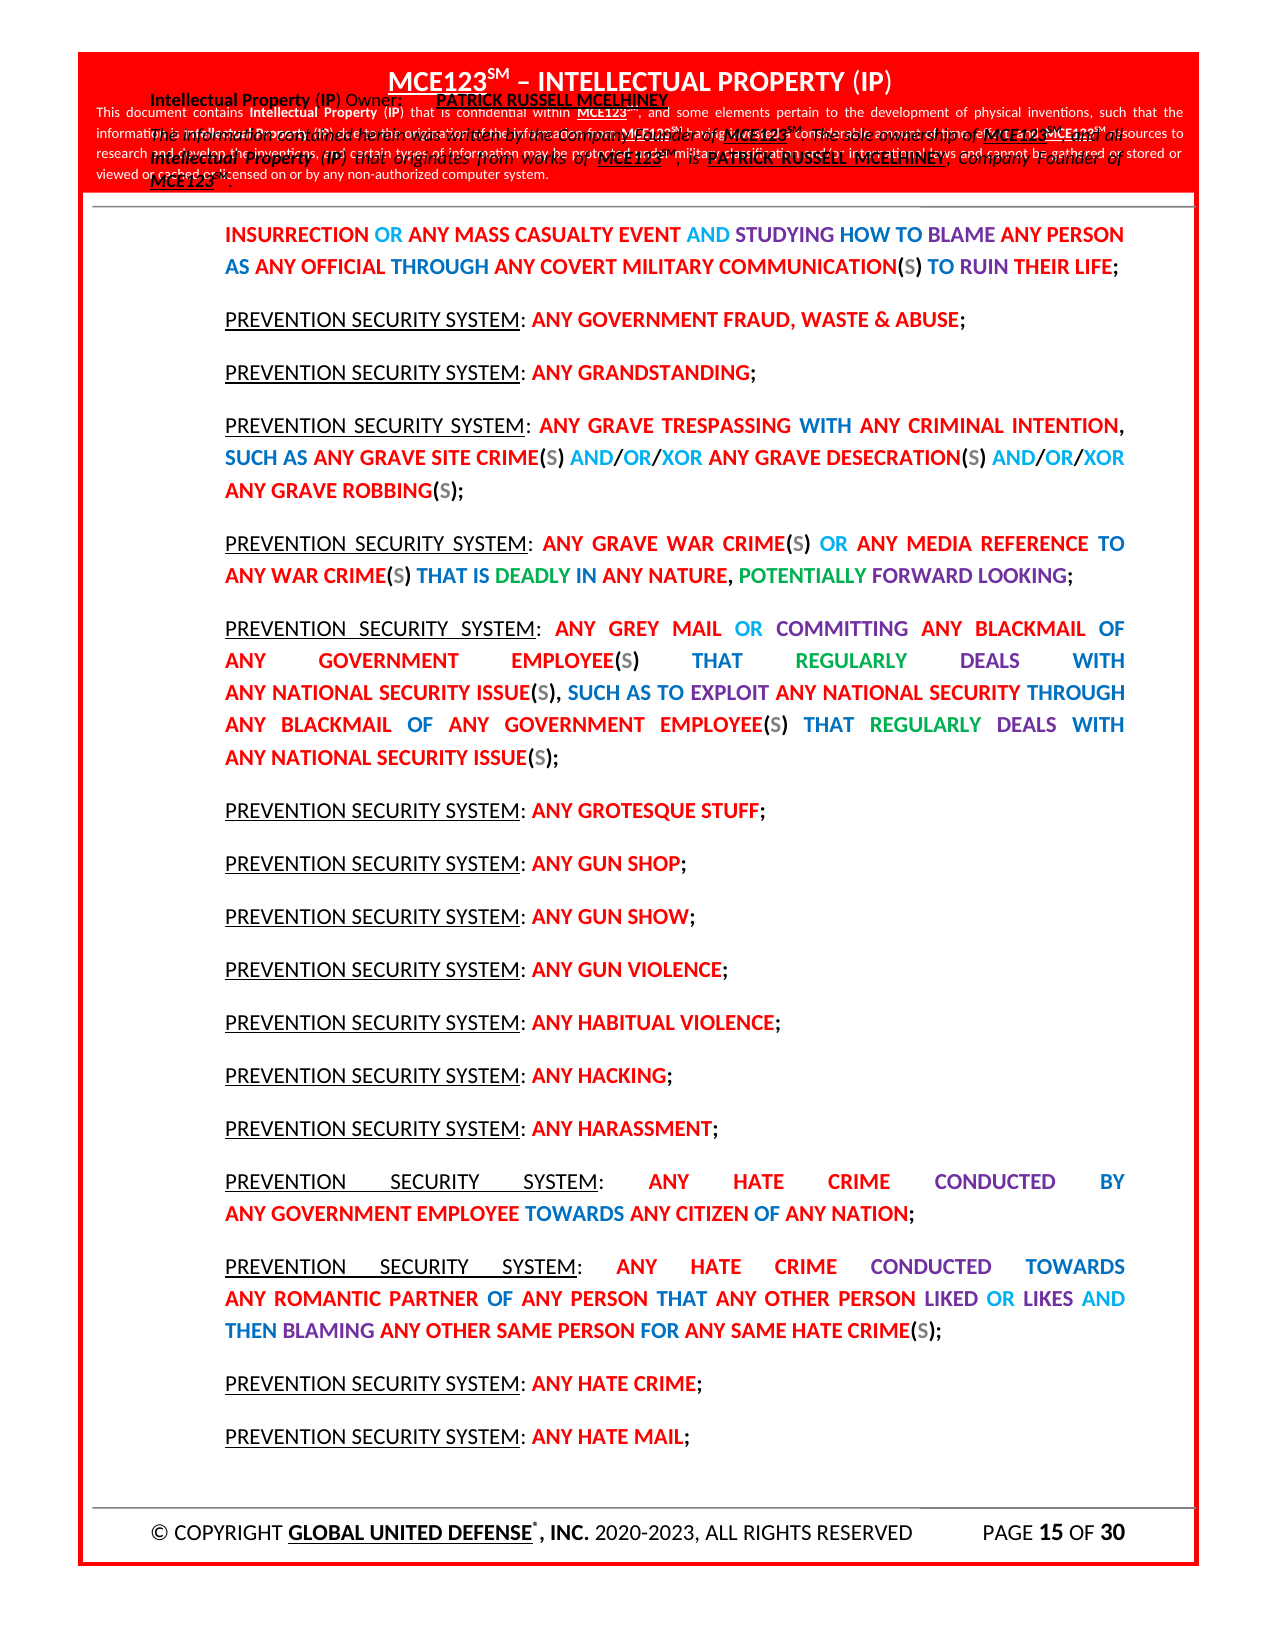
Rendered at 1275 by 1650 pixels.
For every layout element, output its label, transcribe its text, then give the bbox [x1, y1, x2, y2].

text PREVENTION SECURITY SYSTEM: ANY HACKING; [225, 1061, 1125, 1089]
text PREVENTION SECURITY SYSTEM: ANY HATE MAIL; [225, 1422, 1125, 1451]
text PREVENTION SECURITY SYSTEM: ANY HATE CRIME; [225, 1369, 1125, 1397]
text PREVENTION SECURITY SYSTEM: ANY GREY MAIL OR COMMITTING ANY BLACKMAIL OF ANY GOVERNMENT EMPLOYEE(S) THAT REGULARLY DEALS WITH ANY NATIONAL SECURITY ISSUE(S), SUCH AS TO EXPLOIT ANY NATIONAL SECURITY THROUGH ANY BLACKMAIL OF ANY GOVERNMENT EMPLOYEE(S) THAT REGULARLY DEALS WITH ANY NATIONAL SECURITY ISSUE(S); [225, 614, 1125, 771]
text PREVENTION SECURITY SYSTEM: ANY GROTESQUE STUFF; [225, 796, 1125, 824]
text PREVENTION SECURITY SYSTEM: ANY HARASSMENT; [225, 1114, 1125, 1142]
text PREVENTION SECURITY SYSTEM: ANY HATE CRIME CONDUCTED TOWARDS ANY ROMANTIC PARTNER OF ANY PERSON THAT ANY OTHER PERSON LIKED OR LIKES AND THEN BLAMING ANY OTHER SAME PERSON FOR ANY SAME HATE CRIME(S); [225, 1252, 1125, 1344]
text PREVENTION SECURITY SYSTEM: ANY GOVERNMENT FRAUD, WASTE & ABUSE; [225, 305, 1125, 333]
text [225, 220, 1125, 280]
text PREVENTION SECURITY SYSTEM: ANY HABITUAL VIOLENCE; [225, 1008, 1125, 1036]
text PREVENTION SECURITY SYSTEM: ANY HATE CRIME CONDUCTED BY ANY GOVERNMENT EMPLOYEE TOWARDS ANY CITIZEN OF ANY NATION; [225, 1167, 1125, 1227]
text PREVENTION SECURITY SYSTEM: ANY GUN VIOLENCE; [225, 955, 1125, 983]
text PREVENTION SECURITY SYSTEM: ANY GRAVE TRESPASSING WITH ANY CRIMINAL INTENTION, SUCH AS ANY GRAVE SITE CRIME(S) AND/OR/XOR ANY GRAVE DESECRATION(S) AND/OR/XOR ANY GRAVE ROBBING(S); [225, 411, 1125, 504]
text PREVENTION SECURITY SYSTEM: ANY GUN SHOP; [225, 849, 1125, 877]
text PREVENTION SECURITY SYSTEM: ANY GRANDSTANDING; [225, 358, 1125, 386]
text PREVENTION SECURITY SYSTEM: ANY GUN SHOW; [225, 902, 1125, 930]
text PREVENTION SECURITY SYSTEM: ANY GRAVE WAR CRIME(S) OR ANY MEDIA REFERENCE TO ANY WAR CRIME(S) THAT IS DEADLY IN ANY NATURE, POTENTIALLY FORWARD LOOKING; [225, 529, 1125, 589]
